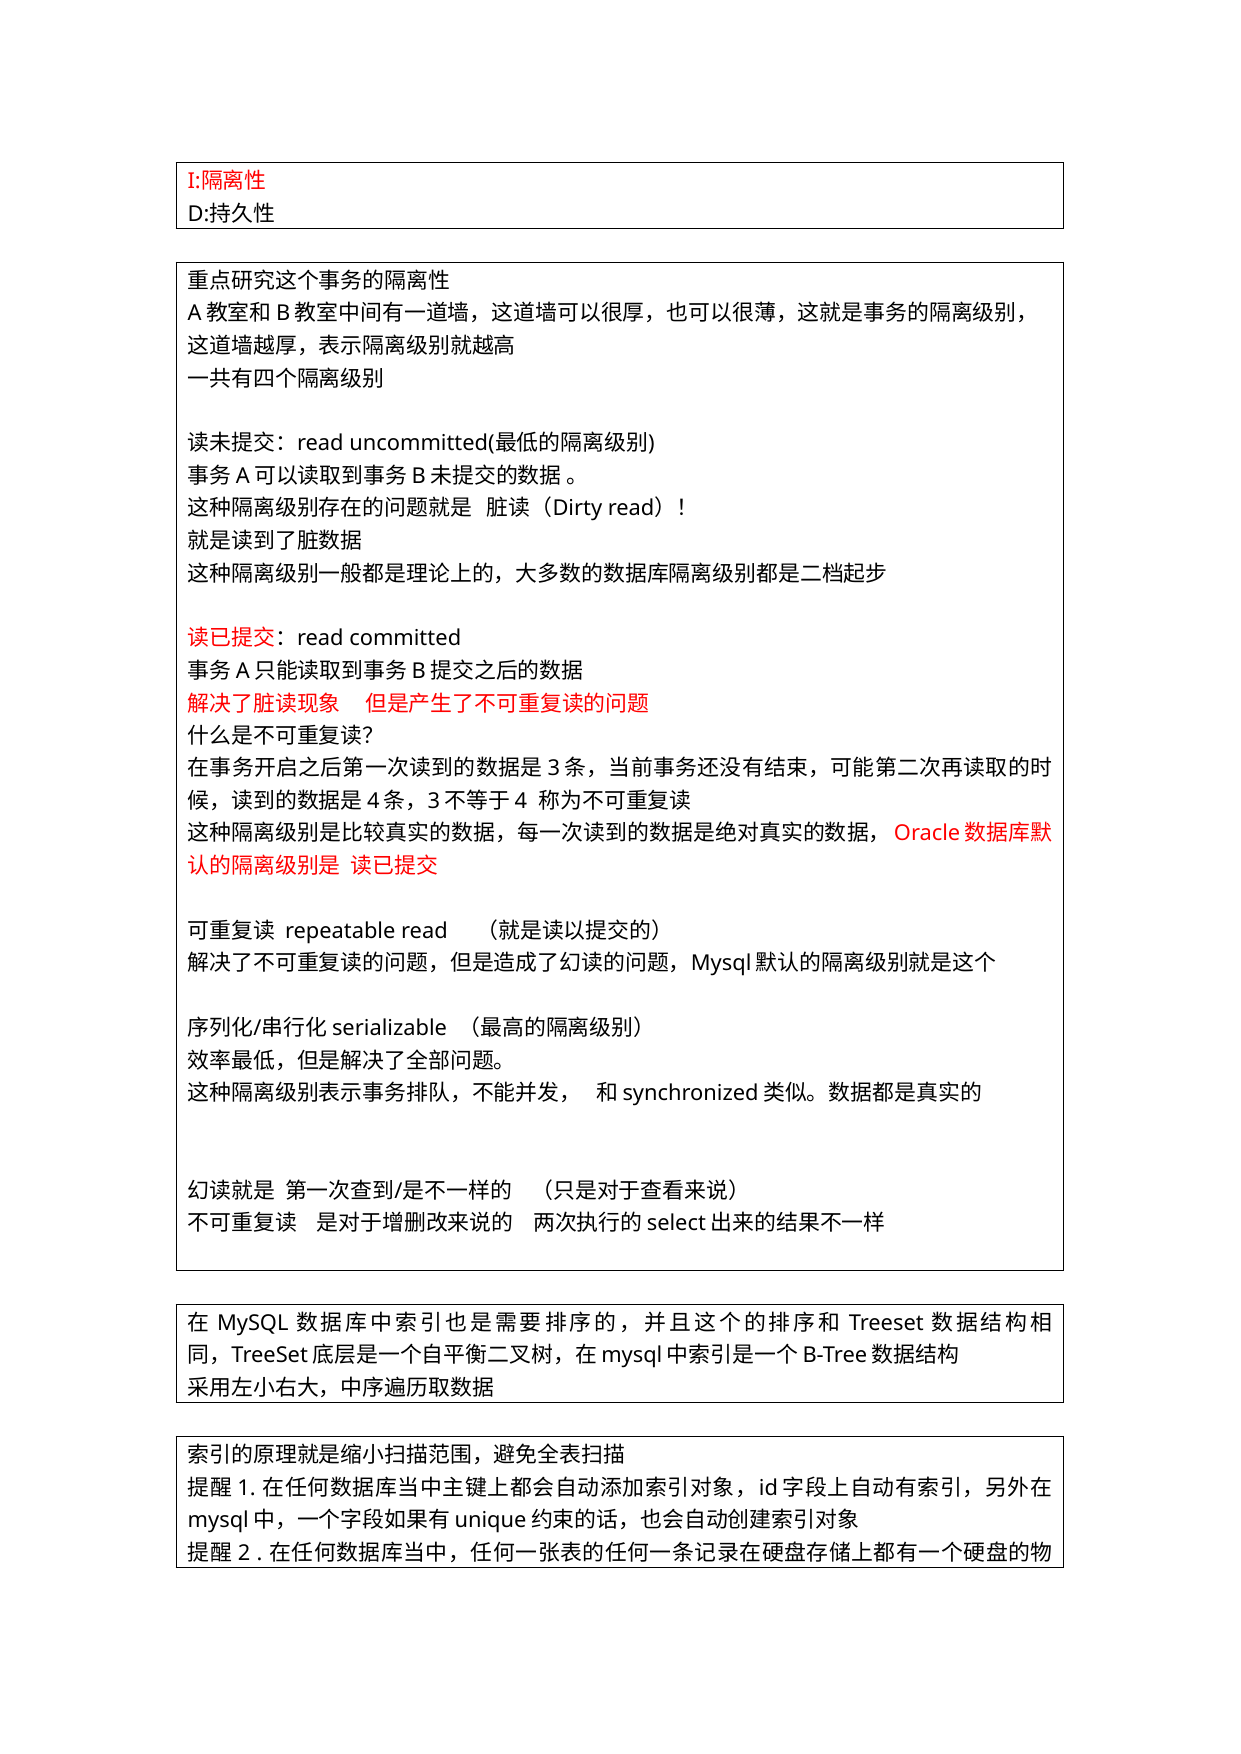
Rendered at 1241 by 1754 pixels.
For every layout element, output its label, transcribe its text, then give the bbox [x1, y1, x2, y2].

table_header 在MySQL数据库中索引也是需要排序的，并且这个的排序和Treeset数据结构相同，TreeSet底层是一个自平衡二叉树，在mysql中索引是一个B-Tree数据结构 采用左小右大，中序遍历取数据 [177, 1305, 1063, 1402]
table_header 重点研究这个事务的隔离性 A教室和B教室中间有一道墙，这道墙可以很厚，也可以很薄，这就是事务的隔离级别， 这道墙越厚，表示隔离级别就越高 一共有四个隔离级别 读未提交：read uncommitted(最低的隔离级别) 事务A可以读取到事务B未提交的数据 。 这种隔离级别存在的问题就是 脏读（Dirty read）！ 就是读到了脏数据 这种隔离级别一般都是理论上的，大多数的数据库隔离级别都是二档起步 读已提交：read committed 事务A只能读取到事务B提交之后的数据 解决了脏读现象 但是产生了不可重复读的问题 什么是不可重复读？ 在事务开启之后第一次读到的数据是3条，当前事务还没有结束，可能第二次再读取的时候，读到的数据是4条，3不等于4 称为不可重复读 这种隔离级别是比较真实的数据，每一次读到的数据是绝对真实的数据，Oracle数据库默认的隔离级别是 读已提交 可重复读 repeatable read （就是读以提交的） 解决了不可重复读的问题，但是造成了幻读的问题，Mysql默认的隔离级别就是这个 序列化/串行化 serializable （最高的隔离级别） 效率最低，但是解决了全部问题。 这种隔离级别表示事务排队，不能并发， 和synchronized类似。数据都是真实的 幻读就是 第一次查到/是不一样的 （只是对于查看来说） 不可重复读 是对于增删改来说的 两次执行的select出来的结果不一样 [177, 263, 1063, 1270]
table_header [177, 163, 1063, 228]
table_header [177, 1437, 1063, 1567]
